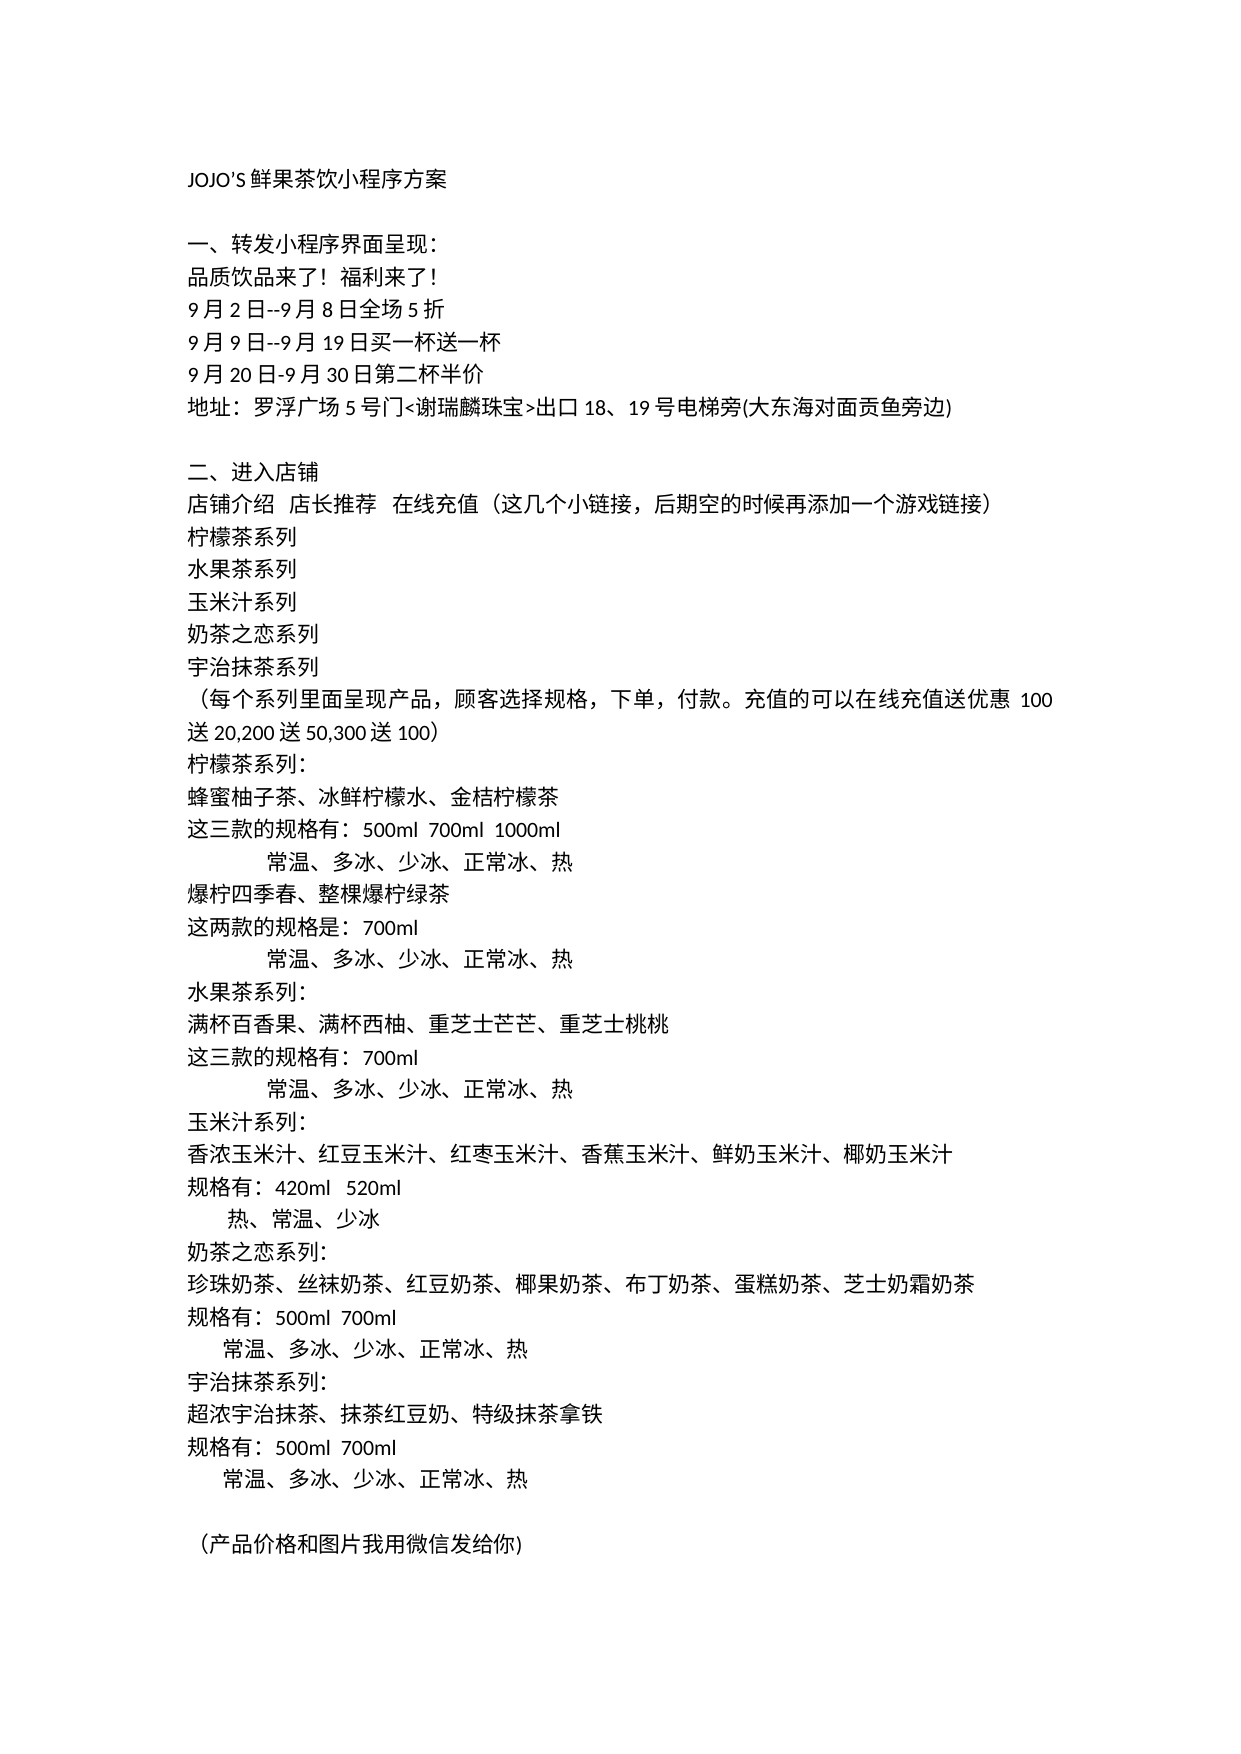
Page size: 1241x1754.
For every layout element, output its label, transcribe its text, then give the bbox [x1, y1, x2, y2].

text （产品价格和图片我用微信发给你) [187, 1527, 1053, 1559]
text 常温、多冰、少冰、正常冰、热 [187, 1462, 1053, 1494]
text 店铺介绍 店长推荐 在线充值（这几个小链接，后期空的时候再添加一个游戏链接） [187, 487, 1053, 519]
text 珍珠奶茶、丝袜奶茶、红豆奶茶、椰果奶茶、布丁奶茶、蛋糕奶茶、芝士奶霜奶茶 [187, 1267, 1053, 1299]
text （每个系列里面呈现产品，顾客选择规格，下单，付款。充值的可以在线充值送优惠100送20,200送50,300送100） [187, 682, 1053, 747]
text 热、常温、少冰 [187, 1202, 1053, 1234]
text 满杯百香果、满杯西柚、重芝士芒芒、重芝士桃桃 [187, 1007, 1053, 1039]
text JOJO’S鲜果茶饮小程序方案 [187, 162, 1053, 194]
text 品质饮品来了！福利来了！ [187, 259, 1053, 292]
list 进入店铺 [187, 454, 1053, 487]
text 宇治抹茶系列： [187, 1364, 1053, 1397]
text 这三款的规格有：700ml [187, 1039, 1053, 1072]
text 常温、多冰、少冰、正常冰、热 [187, 844, 1053, 877]
text 这两款的规格是：700ml [187, 909, 1053, 942]
text 奶茶之恋系列： [187, 1234, 1053, 1267]
text 香浓玉米汁、红豆玉米汁、红枣玉米汁、香蕉玉米汁、鲜奶玉米汁、椰奶玉米汁 [187, 1137, 1053, 1169]
text 常温、多冰、少冰、正常冰、热 [187, 942, 1053, 974]
text 爆柠四季春、整棵爆柠绿茶 [187, 877, 1053, 909]
text 柠檬茶系列 [187, 519, 1053, 552]
text 9月9日--9月19日买一杯送一杯 [187, 324, 1053, 357]
text 柠檬茶系列： [187, 747, 1053, 779]
text 玉米汁系列： [187, 1104, 1053, 1137]
text 9月2日--9月8日全场5折 [187, 292, 1053, 324]
text 水果茶系列 [187, 552, 1053, 584]
text 常温、多冰、少冰、正常冰、热 [187, 1072, 1053, 1104]
text 规格有：420ml 520ml [187, 1169, 1053, 1202]
text 一、转发小程序界面呈现： [187, 227, 1053, 259]
text 奶茶之恋系列 [187, 617, 1053, 649]
text 常温、多冰、少冰、正常冰、热 [187, 1332, 1053, 1364]
text 这三款的规格有：500ml 700ml 1000ml [187, 812, 1053, 844]
text 蜂蜜柚子茶、冰鲜柠檬水、金桔柠檬茶 [187, 779, 1053, 812]
text 地址：罗浮广场5号门<谢瑞麟珠宝>出口18、19号电梯旁(大东海对面贡鱼旁边) [187, 389, 1053, 422]
text 超浓宇治抹茶、抹茶红豆奶、特级抹茶拿铁 [187, 1397, 1053, 1429]
text 规格有：500ml 700ml [187, 1429, 1053, 1462]
text 宇治抹茶系列 [187, 649, 1053, 682]
text 玉米汁系列 [187, 584, 1053, 617]
text 规格有：500ml 700ml [187, 1299, 1053, 1332]
text 水果茶系列： [187, 974, 1053, 1007]
text 9月20日-9月30日第二杯半价 [187, 357, 1053, 389]
